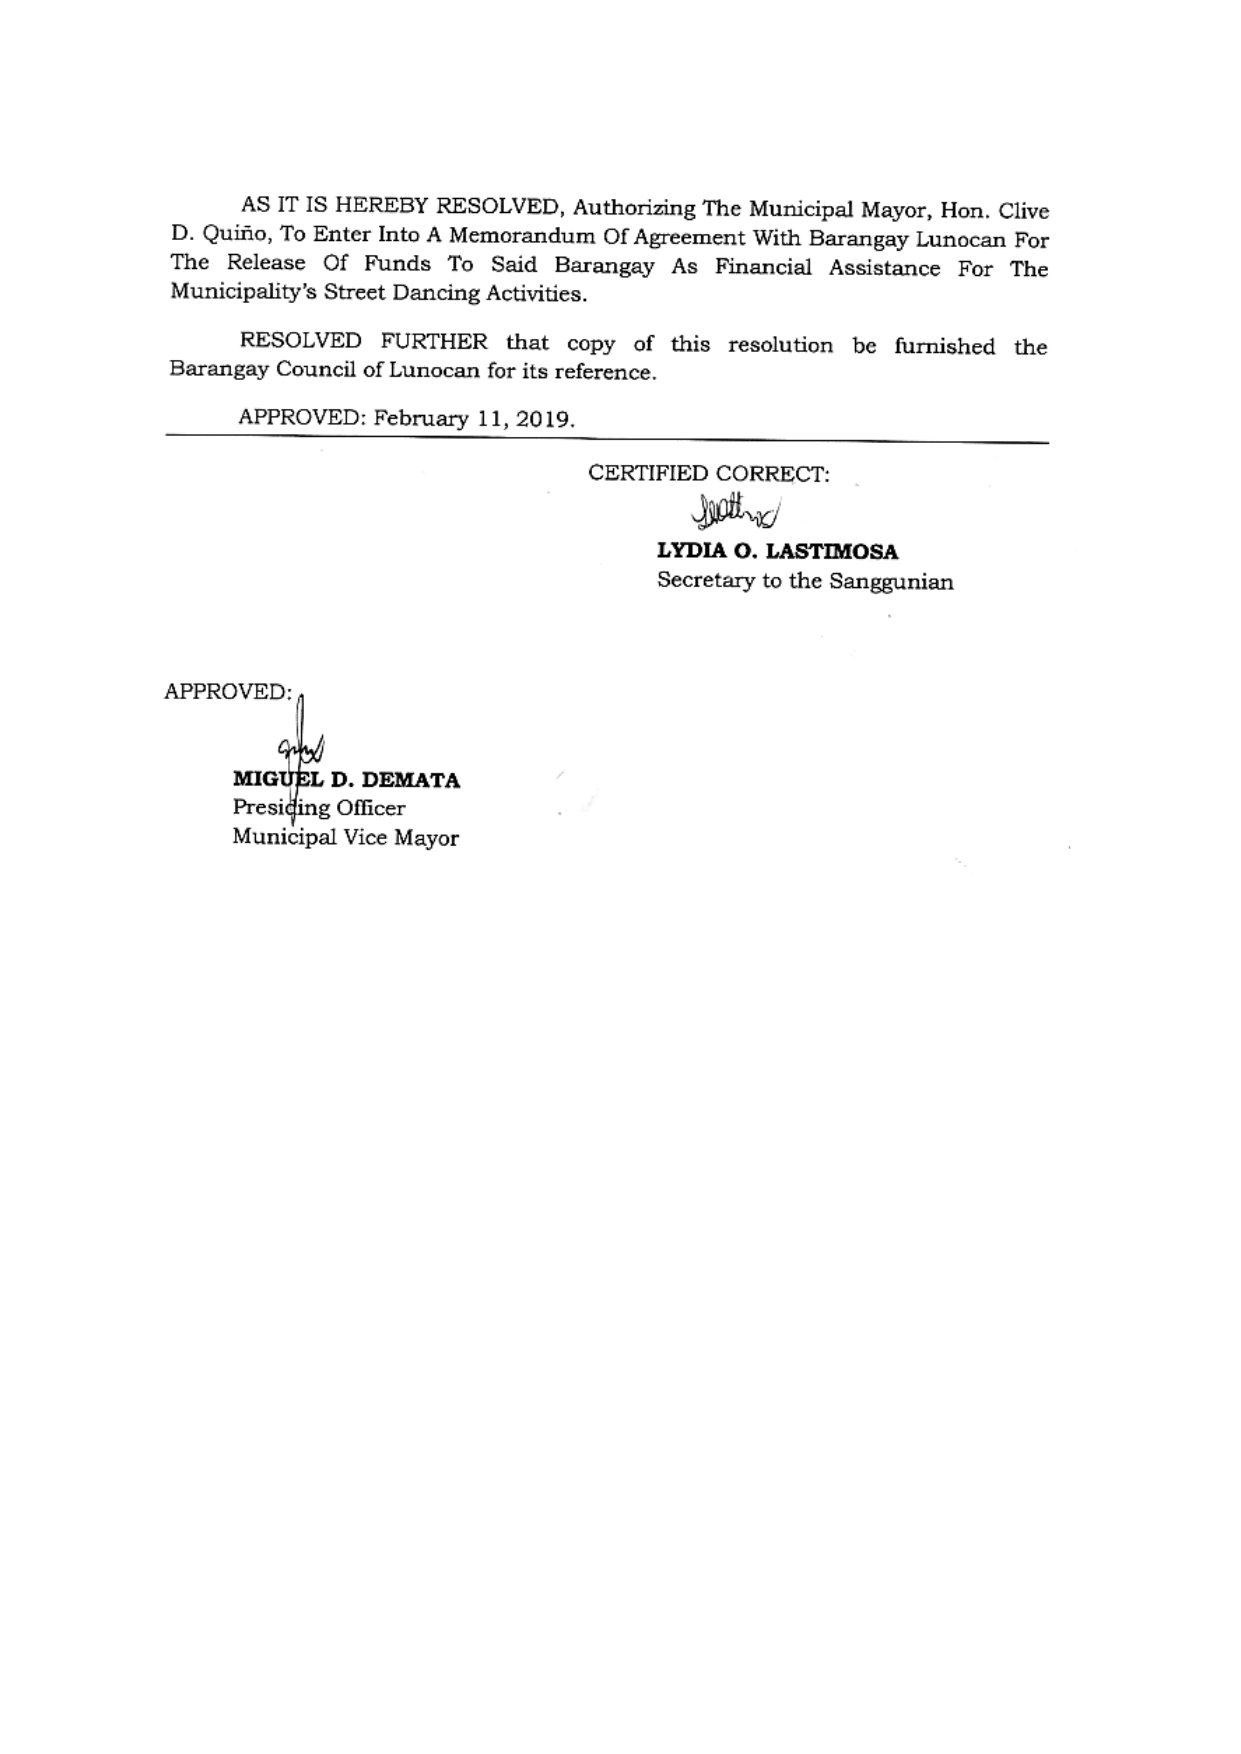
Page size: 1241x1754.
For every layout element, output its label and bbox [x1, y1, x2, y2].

picture [150, 149, 1090, 902]
